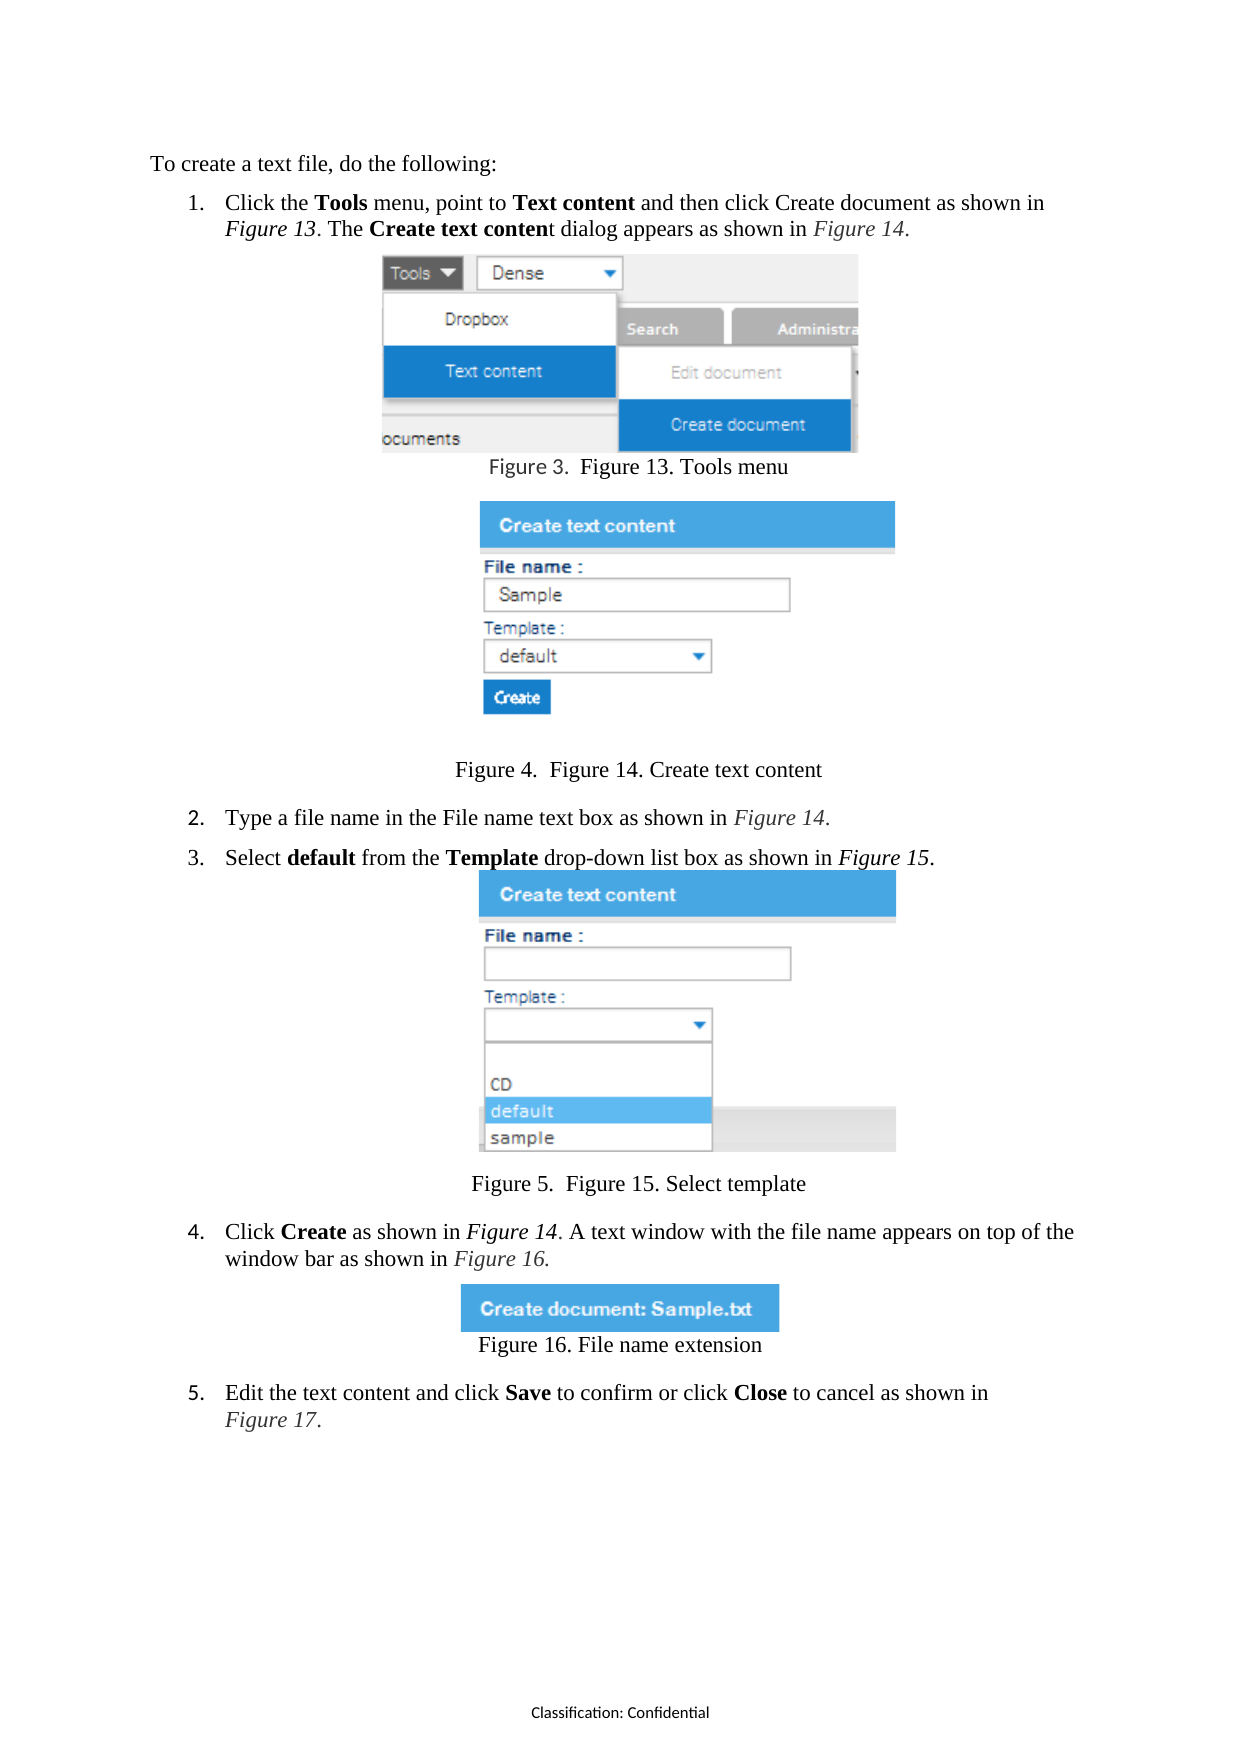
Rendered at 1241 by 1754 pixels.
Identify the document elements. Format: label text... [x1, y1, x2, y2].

text Figure 13. Tools menu [187, 452, 1090, 481]
list Figure 16. File name extension [150, 1331, 1090, 1358]
picture [479, 501, 896, 738]
picture [381, 254, 859, 453]
picture [478, 870, 897, 1152]
text Select default from the Template drop-down list box as shown in Figure 15. [187, 844, 1090, 870]
text Edit the text content and click Save to confirm or click Close to cancel as shown in Figure 17. [187, 1378, 1090, 1433]
text To create a text file, do the following: [150, 150, 1090, 176]
text Click Create as shown in Figure 14. A text window with the file name appears on top of the window bar as shown in Figure 16. [187, 1217, 1090, 1272]
text Figure 14. Create text content [187, 756, 1090, 782]
picture [460, 1284, 780, 1332]
text Type a file name in the File name text box as shown in Figure 14. [187, 803, 1090, 831]
text Figure 15. Select template [187, 1170, 1090, 1197]
list Click the Tools menu, point to Text content and then click Create document as shown in Figure 13. The Create text content dialog appears as shown in Figure 14. [187, 189, 1090, 242]
